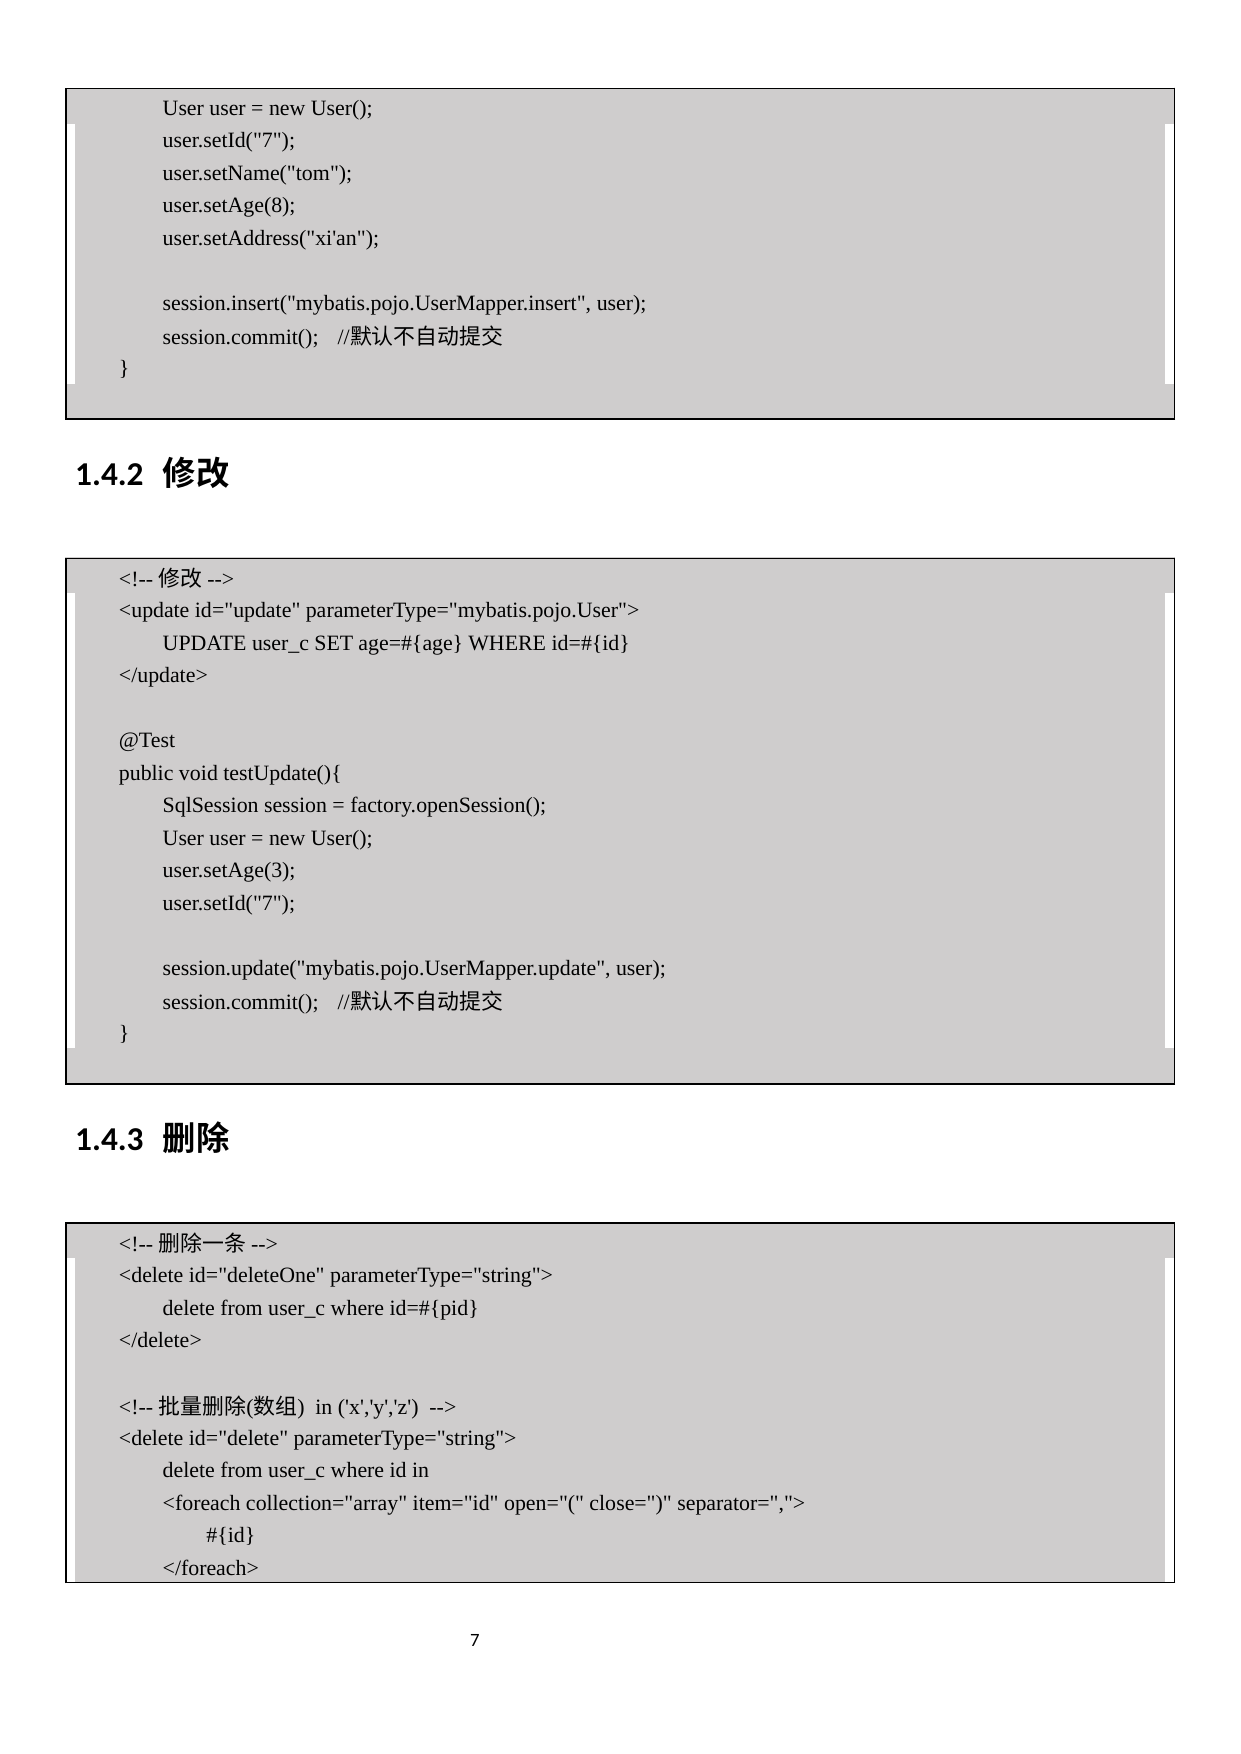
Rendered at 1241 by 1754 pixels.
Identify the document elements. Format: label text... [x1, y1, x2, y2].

text User user = new User(); [67, 89, 1174, 124]
text user.setId("7"); [75, 886, 1165, 918]
text <update id="update" parameterType="mybatis.pojo.User"> [75, 593, 1165, 626]
text @Test [75, 723, 1165, 756]
text user.setAddress("xi'an"); [75, 221, 1165, 254]
text </delete> [75, 1323, 1165, 1356]
subtitle 删除 [75, 1112, 1165, 1160]
text user.setName("tom"); [75, 156, 1165, 189]
text <!-- 修改 --> [67, 559, 1174, 593]
text </update> [75, 658, 1165, 691]
text delete from user_c where id in [75, 1453, 1165, 1486]
text } [75, 351, 1165, 380]
text delete from user_c where id=#{pid} [75, 1291, 1165, 1323]
text session.commit(); //默认不自动提交 [75, 983, 1165, 1016]
text } [75, 1016, 1165, 1045]
text user.setAge(8); [75, 189, 1165, 221]
text <!-- 批量删除(数组) in ('x','y','z') --> [75, 1388, 1165, 1421]
text session.insert("mybatis.pojo.UserMapper.insert", user); [75, 286, 1165, 319]
text user.setId("7"); [75, 124, 1165, 156]
text SqlSession session = factory.openSession(); [75, 788, 1165, 821]
text session.commit(); //默认不自动提交 [75, 319, 1165, 351]
text #{id} [75, 1518, 1165, 1551]
text <!-- 删除一条 --> [67, 1224, 1174, 1258]
text session.update("mybatis.pojo.UserMapper.update", user); [75, 951, 1165, 983]
text public void testUpdate(){ [75, 756, 1165, 788]
text </foreach> [75, 1551, 1165, 1582]
subtitle 修改 [75, 447, 1165, 495]
text <delete id="deleteOne" parameterType="string"> [75, 1258, 1165, 1291]
text <foreach collection="array" item="id" open="(" close=")" separator=","> [75, 1486, 1165, 1518]
text User user = new User(); [75, 821, 1165, 853]
text user.setAge(3); [75, 853, 1165, 886]
text UPDATE user_c SET age=#{age} WHERE id=#{id} [75, 626, 1165, 658]
text <delete id="delete" parameterType="string"> [75, 1421, 1165, 1453]
